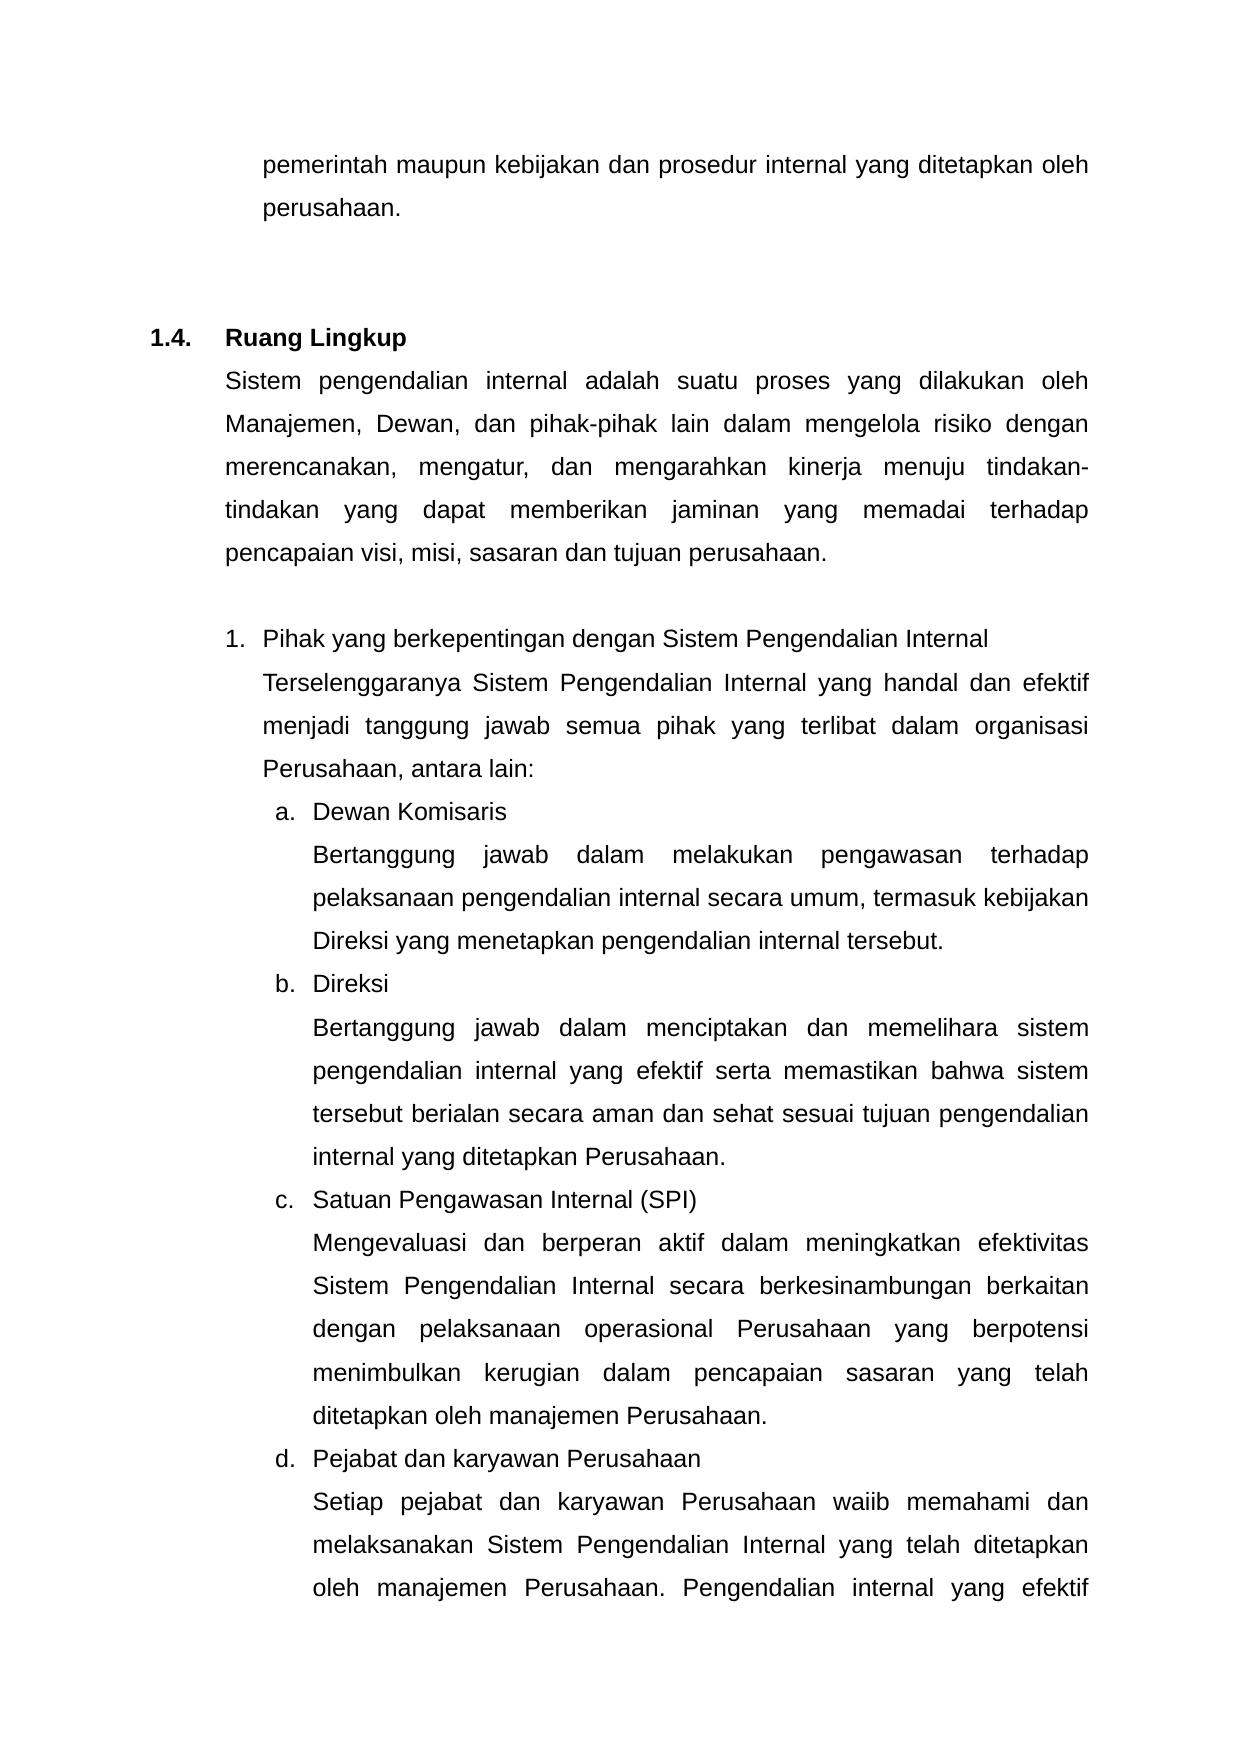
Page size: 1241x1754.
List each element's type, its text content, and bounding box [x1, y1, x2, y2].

list Pihak yang berkepentingan dengan Sistem Pengendalian Internal [225, 624, 1090, 653]
list Sistem pengendalian internal adalah suatu proses yang dilakukan oleh Manajemen, Dewan, dan pihak-pihak lain dalam mengelola risiko dengan merencanakan, mengatur, dan mengarahkan kinerja menuju tindakan-tindakan yang dapat memberikan jaminan yang memadai terhadap pencapaian visi, misi, sasaran dan tujuan perusahaan. [225, 366, 1090, 567]
list Satuan Pengawasan Internal (SPI) [275, 1185, 1090, 1214]
list Bertanggung jawab dalam menciptakan dan memelihara sistem pengendalian internal yang efektif serta memastikan bahwa sistem tersebut berialan secara aman dan sehat sesuai tujuan pengendalian internal yang ditetapkan Perusahaan. [312, 1012, 1090, 1171]
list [225, 150, 1090, 222]
list Direksi [275, 969, 1090, 998]
list Bertanggung jawab dalam melakukan pengawasan terhadap pelaksanaan pengendalian internal secara umum, termasuk kebijakan Direksi yang menetapkan pengendalian internal tersebut. [312, 840, 1090, 955]
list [312, 1487, 1090, 1602]
list Ruang Lingkup [150, 322, 1090, 351]
list Mengevaluasi dan berperan aktif dalam meningkatkan efektivitas Sistem Pengendalian Internal secara berkesinambungan berkaitan dengan pelaksanaan operasional Perusahaan yang berpotensi menimbulkan kerugian dalam pencapaian sasaran yang telah ditetapkan oleh manajemen Perusahaan. [312, 1228, 1090, 1429]
list Terselenggaranya Sistem Pengendalian Internal yang handal dan efektif menjadi tanggung jawab semua pihak yang terlibat dalam organisasi Perusahaan, antara lain: [262, 667, 1090, 782]
list Pejabat dan karyawan Perusahaan [275, 1444, 1090, 1472]
list Dewan Komisaris [275, 797, 1090, 826]
